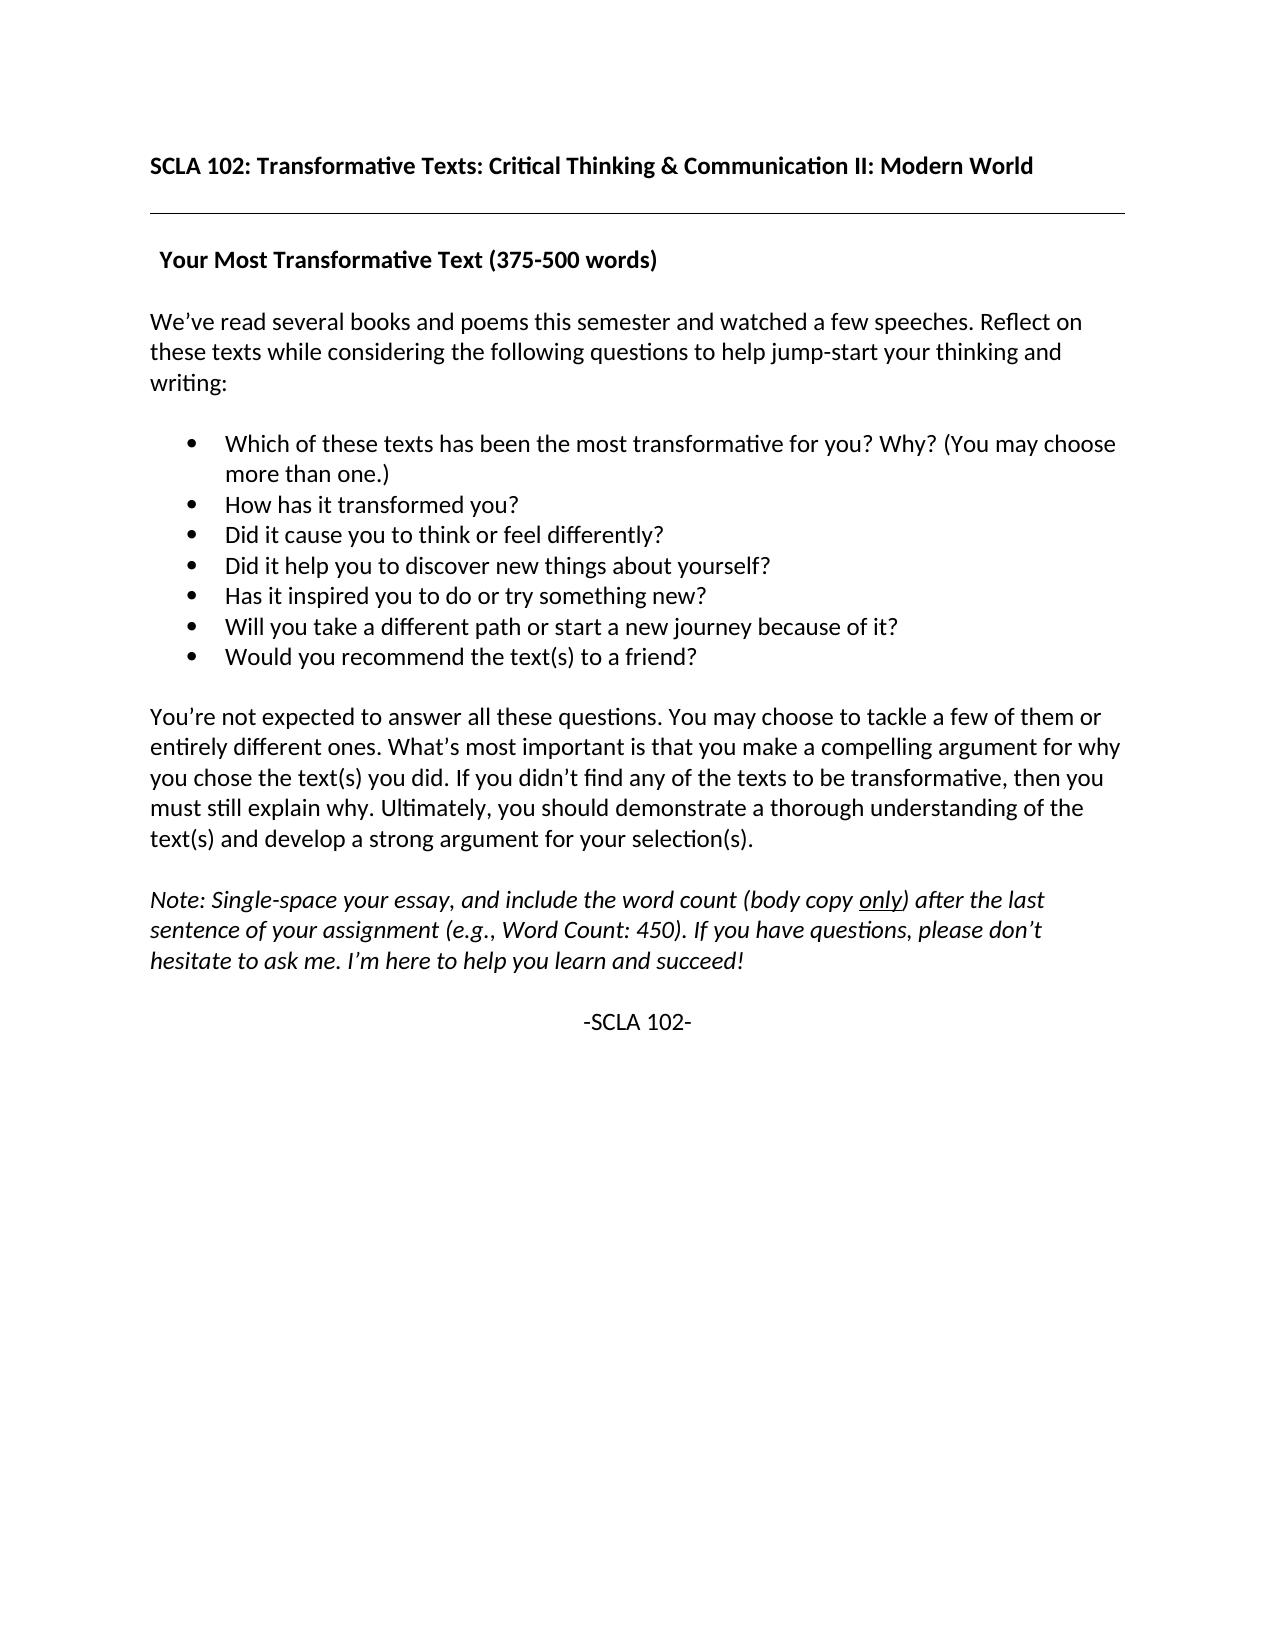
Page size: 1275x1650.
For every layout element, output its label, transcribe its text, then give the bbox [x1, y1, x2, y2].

text -SCLA 102- [150, 1006, 1125, 1036]
text We’ve read several books and poems this semester and watched a few speeches. Reflect on these texts while considering the following questions to help jump-start your thinking and writing: [150, 306, 1125, 397]
text You’re not expected to answer all these questions. You may choose to tackle a few of them or entirely different ones. What’s most important is that you make a compelling argument for why you chose the text(s) you did. If you didn’t find any of the texts to be transformative, then you must still explain why. Ultimately, you should demonstrate a thorough understanding of the text(s) and develop a strong argument for your selection(s). [150, 701, 1125, 853]
list Did it help you to discover new things about yourself? [187, 550, 1125, 580]
list Which of these texts has been the most transformative for you? Why? (You may choose more than one.) [187, 428, 1125, 489]
text SCLA 102: Transformative Texts: Critical Thinking & Communication II: Modern World [150, 150, 1125, 181]
text Note: Single-space your essay, and include the word count (body copy only) after the last sentence of your assignment (e.g., Word Count: 450). If you have questions, please don’t hesitate to ask me. I’m here to help you learn and succeed! [150, 884, 1125, 975]
text Your Most Transformative Text (375-500 words) [159, 245, 1125, 275]
list Did it cause you to think or feel differently? [187, 519, 1125, 550]
list How has it transformed you? [187, 489, 1125, 519]
list Would you recommend the text(s) to a friend? [187, 641, 1125, 672]
list Will you take a different path or start a new journey because of it? [187, 611, 1125, 641]
list Has it inspired you to do or try something new? [187, 580, 1125, 611]
